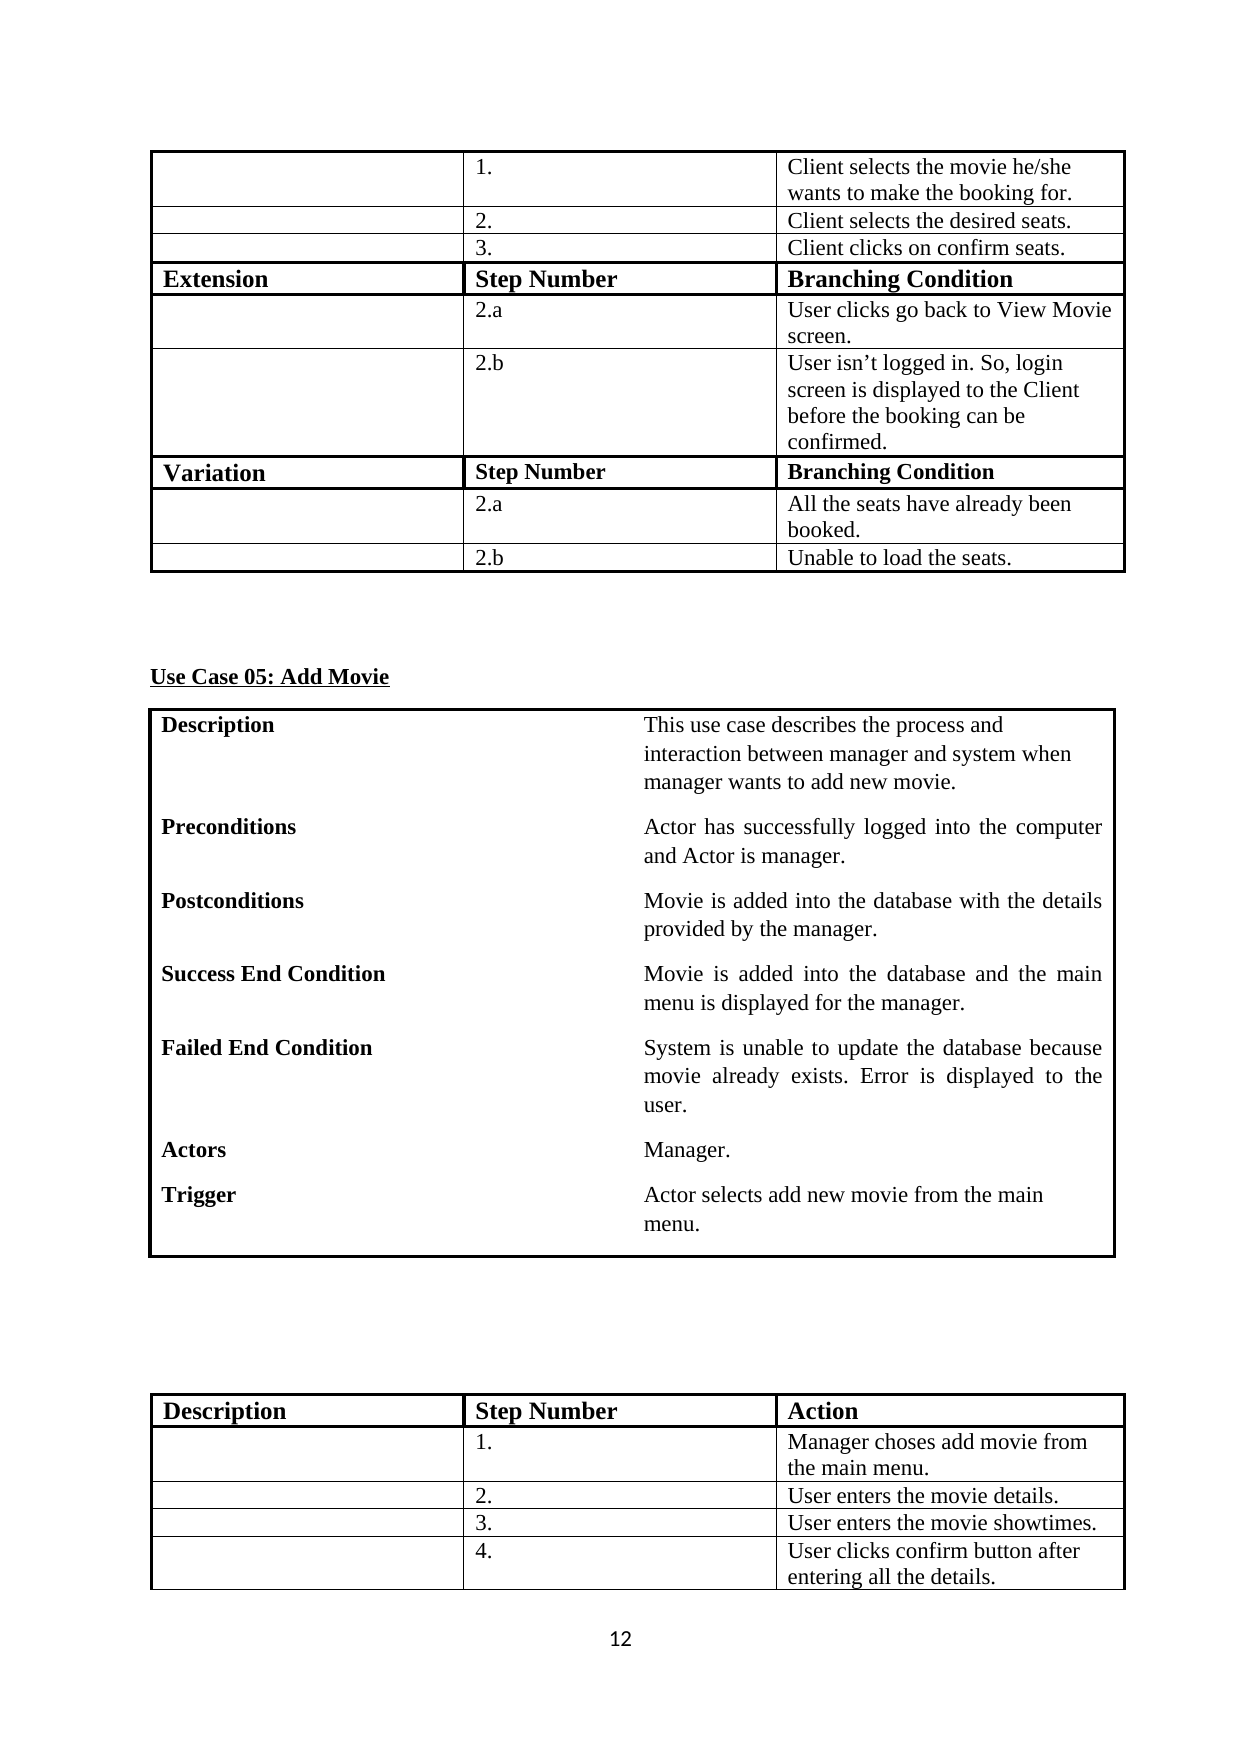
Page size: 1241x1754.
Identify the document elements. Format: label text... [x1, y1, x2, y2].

table_header Description [152, 711, 632, 813]
table_cell Preconditions [152, 814, 632, 887]
table_cell [153, 490, 463, 542]
table_cell System is unable to update the database because movie already exists. Error is displayed to the user. [632, 1034, 1113, 1136]
table_header This use case describes the process and interaction between manager and system when manager wants to add new movie. [632, 711, 1113, 813]
table_cell Unable to load the seats. [777, 544, 1123, 570]
text Use Case 05: Add Movie [150, 663, 1090, 689]
table_cell Trigger [152, 1181, 632, 1255]
table_cell Movie is added into the database and the main menu is displayed for the manager. [632, 961, 1113, 1034]
table_header Description [153, 1396, 462, 1425]
table_cell 3. [464, 234, 776, 261]
table_header Step Number [466, 1396, 775, 1425]
table_cell User isn’t logged in. So, login screen is displayed to the Client before the booking can be confirmed. [777, 349, 1123, 455]
table_cell [153, 207, 463, 233]
table_cell 2. [464, 1482, 776, 1508]
table_header Action [778, 1396, 1123, 1425]
table_cell Client selects the movie he/she wants to make the booking for. [777, 153, 1123, 206]
table_cell 1. [464, 1428, 776, 1481]
table_cell User clicks confirm button after entering all the details. [777, 1537, 1123, 1589]
table_cell Actors [152, 1136, 632, 1181]
table_cell [153, 544, 463, 570]
table_cell All the seats have already been booked. [777, 490, 1123, 542]
table_cell User clicks go back to View Movie screen. [777, 296, 1123, 348]
table_cell Success End Condition [152, 961, 632, 1034]
table_cell Branching Condition [778, 264, 1123, 292]
table_cell [153, 234, 463, 261]
table_cell Client selects the desired seats. [777, 207, 1123, 233]
table_cell Manager. [632, 1136, 1113, 1181]
table_cell Actor has successfully logged into the computer and Actor is manager. [632, 814, 1113, 887]
table_cell 1. [464, 153, 776, 206]
table_cell 2.a [464, 296, 776, 348]
table_cell User enters the movie details. [777, 1482, 1123, 1508]
table_cell [153, 296, 463, 348]
table_cell Extension [153, 264, 462, 292]
table_cell 2.b [464, 544, 776, 570]
table_cell [153, 349, 463, 455]
table_cell Manager choses add movie from the main menu. [777, 1428, 1123, 1481]
table_cell Postconditions [152, 887, 632, 961]
table_cell 3. [464, 1509, 776, 1536]
table_cell 4. [464, 1537, 776, 1589]
table_cell User enters the movie showtimes. [777, 1509, 1123, 1536]
table_cell Variation [153, 458, 462, 487]
table_cell Client clicks on confirm seats. [777, 234, 1123, 261]
table_cell Failed End Condition [152, 1034, 632, 1136]
table_cell Step Number [466, 458, 775, 487]
table_cell [153, 1428, 463, 1481]
table_cell [153, 153, 463, 206]
table_cell [153, 1537, 463, 1589]
table_cell 2.a [464, 490, 776, 542]
table_cell Actor selects add new movie from the main menu. [632, 1181, 1113, 1255]
table_cell 2. [464, 207, 776, 233]
table_cell [153, 1509, 463, 1536]
table_cell Movie is added into the database with the details provided by the manager. [632, 887, 1113, 961]
table_cell [153, 1482, 463, 1508]
table_cell 2.b [464, 349, 776, 455]
table_cell Step Number [466, 264, 775, 292]
table_cell Branching Condition [778, 458, 1123, 487]
